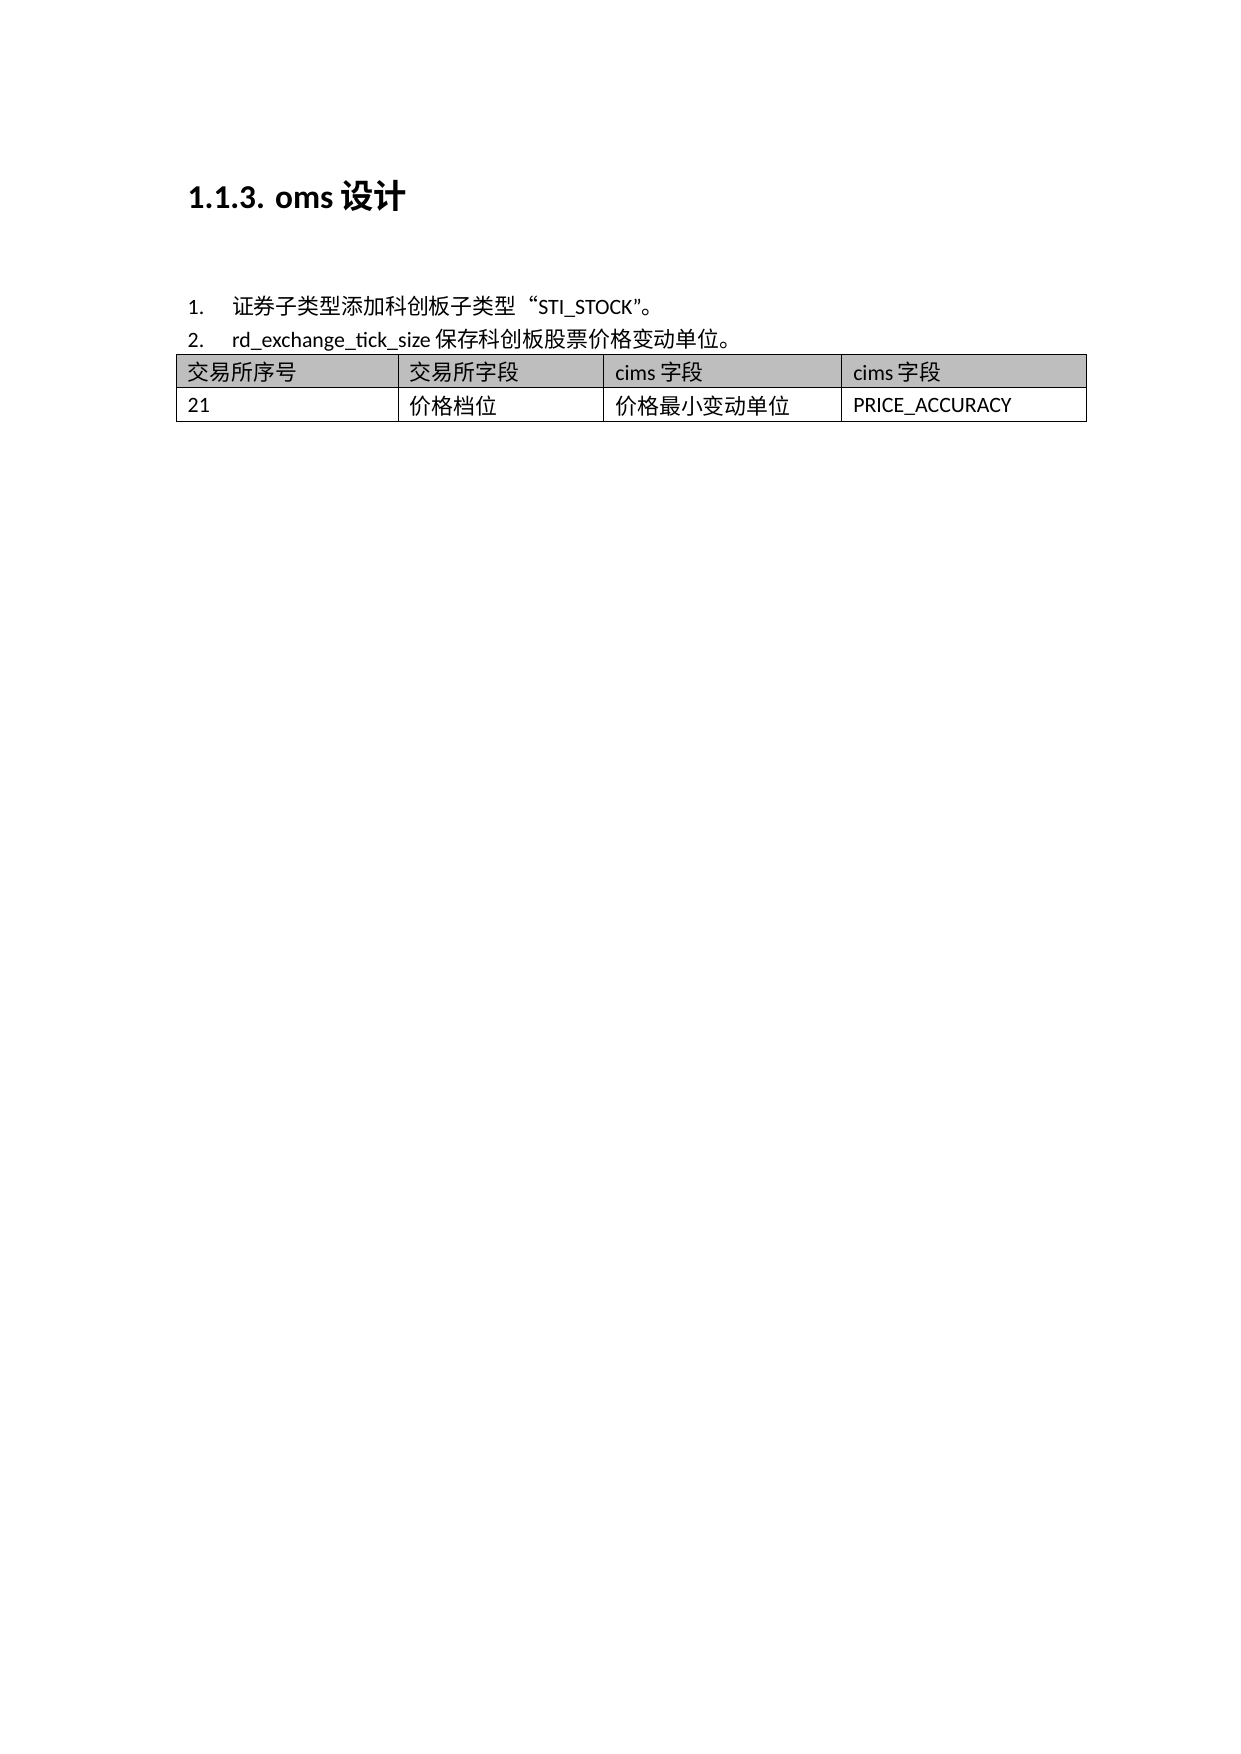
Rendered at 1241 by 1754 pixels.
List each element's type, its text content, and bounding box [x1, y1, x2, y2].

table_cell 21 [177, 388, 398, 421]
table_cell PRICE_ACCURACY [842, 388, 1086, 421]
table_cell 价格最小变动单位 [604, 388, 841, 421]
table_header cims字段 [604, 355, 841, 387]
list rd_exchange_tick_size保存科创板股票价格变动单位。 [187, 321, 1053, 354]
table_header 交易所序号 [177, 355, 398, 387]
table_header cims字段 [842, 355, 1086, 387]
list 证券子类型添加科创板子类型“STI_STOCK”。 [187, 289, 1053, 321]
table_cell 价格档位 [399, 388, 603, 421]
subtitle oms设计 [187, 162, 1053, 227]
table_header 交易所字段 [399, 355, 603, 387]
